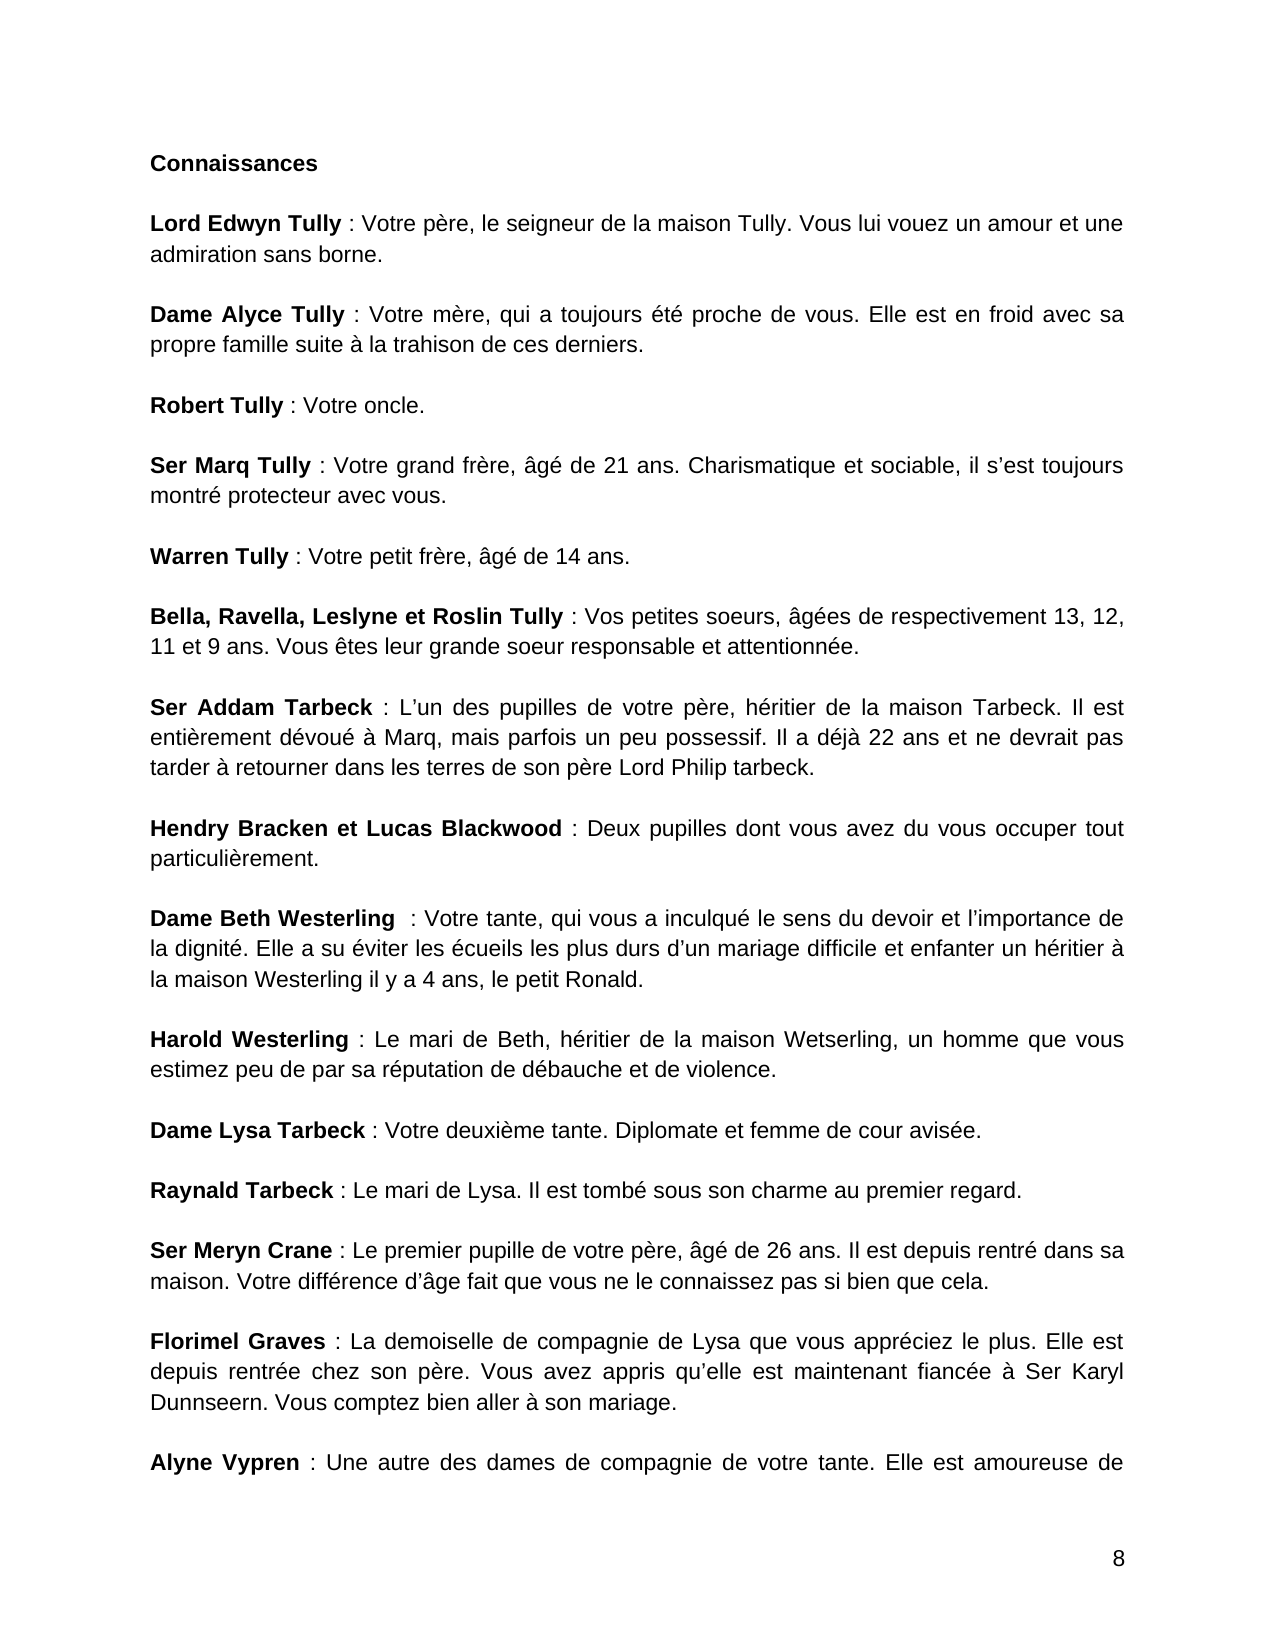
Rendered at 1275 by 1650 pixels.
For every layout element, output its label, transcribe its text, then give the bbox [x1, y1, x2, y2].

text Dame Lysa Tarbeck : Votre deuxième tante. Diplomate et femme de cour avisée. [150, 1117, 1125, 1143]
text Harold Westerling : Le mari de Beth, héritier de la maison Wetserling, un homme que vous estimez peu de par sa réputation de débauche et de violence. [150, 1026, 1125, 1083]
text Robert Tully : Votre oncle. [150, 392, 1125, 418]
text Ser Meryn Crane : Le premier pupille de votre père, âgé de 26 ans. Il est depuis rentré dans sa maison. Votre différence d’âge fait que vous ne le connaissez pas si bien que cela. [150, 1237, 1125, 1294]
text Dame Alyce Tully : Votre mère, qui a toujours été proche de vous. Elle est en froid avec sa propre famille suite à la trahison de ces derniers. [150, 301, 1125, 358]
text Ser Addam Tarbeck : L’un des pupilles de votre père, héritier de la maison Tarbeck. Il est entièrement dévoué à Marq, mais parfois un peu possessif. Il a déjà 22 ans et ne devrait pas tarder à retourner dans les terres de son père Lord Philip tarbeck. [150, 694, 1125, 781]
text Florimel Graves : La demoiselle de compagnie de Lysa que vous appréciez le plus. Elle est depuis rentrée chez son père. Vous avez appris qu’elle est maintenant fiancée à Ser Karyl Dunnseern. Vous comptez bien aller à son mariage. [150, 1328, 1125, 1415]
text Raynald Tarbeck : Le mari de Lysa. Il est tombé sous son charme au premier regard. [150, 1177, 1125, 1203]
text Warren Tully : Votre petit frère, âgé de 14 ans. [150, 543, 1125, 569]
text Bella, Ravella, Leslyne et Roslin Tully : Vos petites soeurs, âgées de respectivement 13, 12, 11 et 9 ans. Vous êtes leur grande soeur responsable et attentionnée. [150, 603, 1125, 660]
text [150, 1449, 1125, 1475]
text Ser Marq Tully : Votre grand frère, âgé de 21 ans. Charismatique et sociable, il s’est toujours montré protecteur avec vous. [150, 452, 1125, 509]
text Connaissances [150, 150, 1125, 176]
text Lord Edwyn Tully : Votre père, le seigneur de la maison Tully. Vous lui vouez un amour et une admiration sans borne. [150, 210, 1125, 267]
text Dame Beth Westerling : Votre tante, qui vous a inculqué le sens du devoir et l’importance de la dignité. Elle a su éviter les écueils les plus durs d’un mariage difficile et enfanter un héritier à la maison Westerling il y a 4 ans, le petit Ronald. [150, 905, 1125, 992]
text Hendry Bracken et Lucas Blackwood : Deux pupilles dont vous avez du vous occuper tout particulièrement. [150, 814, 1125, 871]
